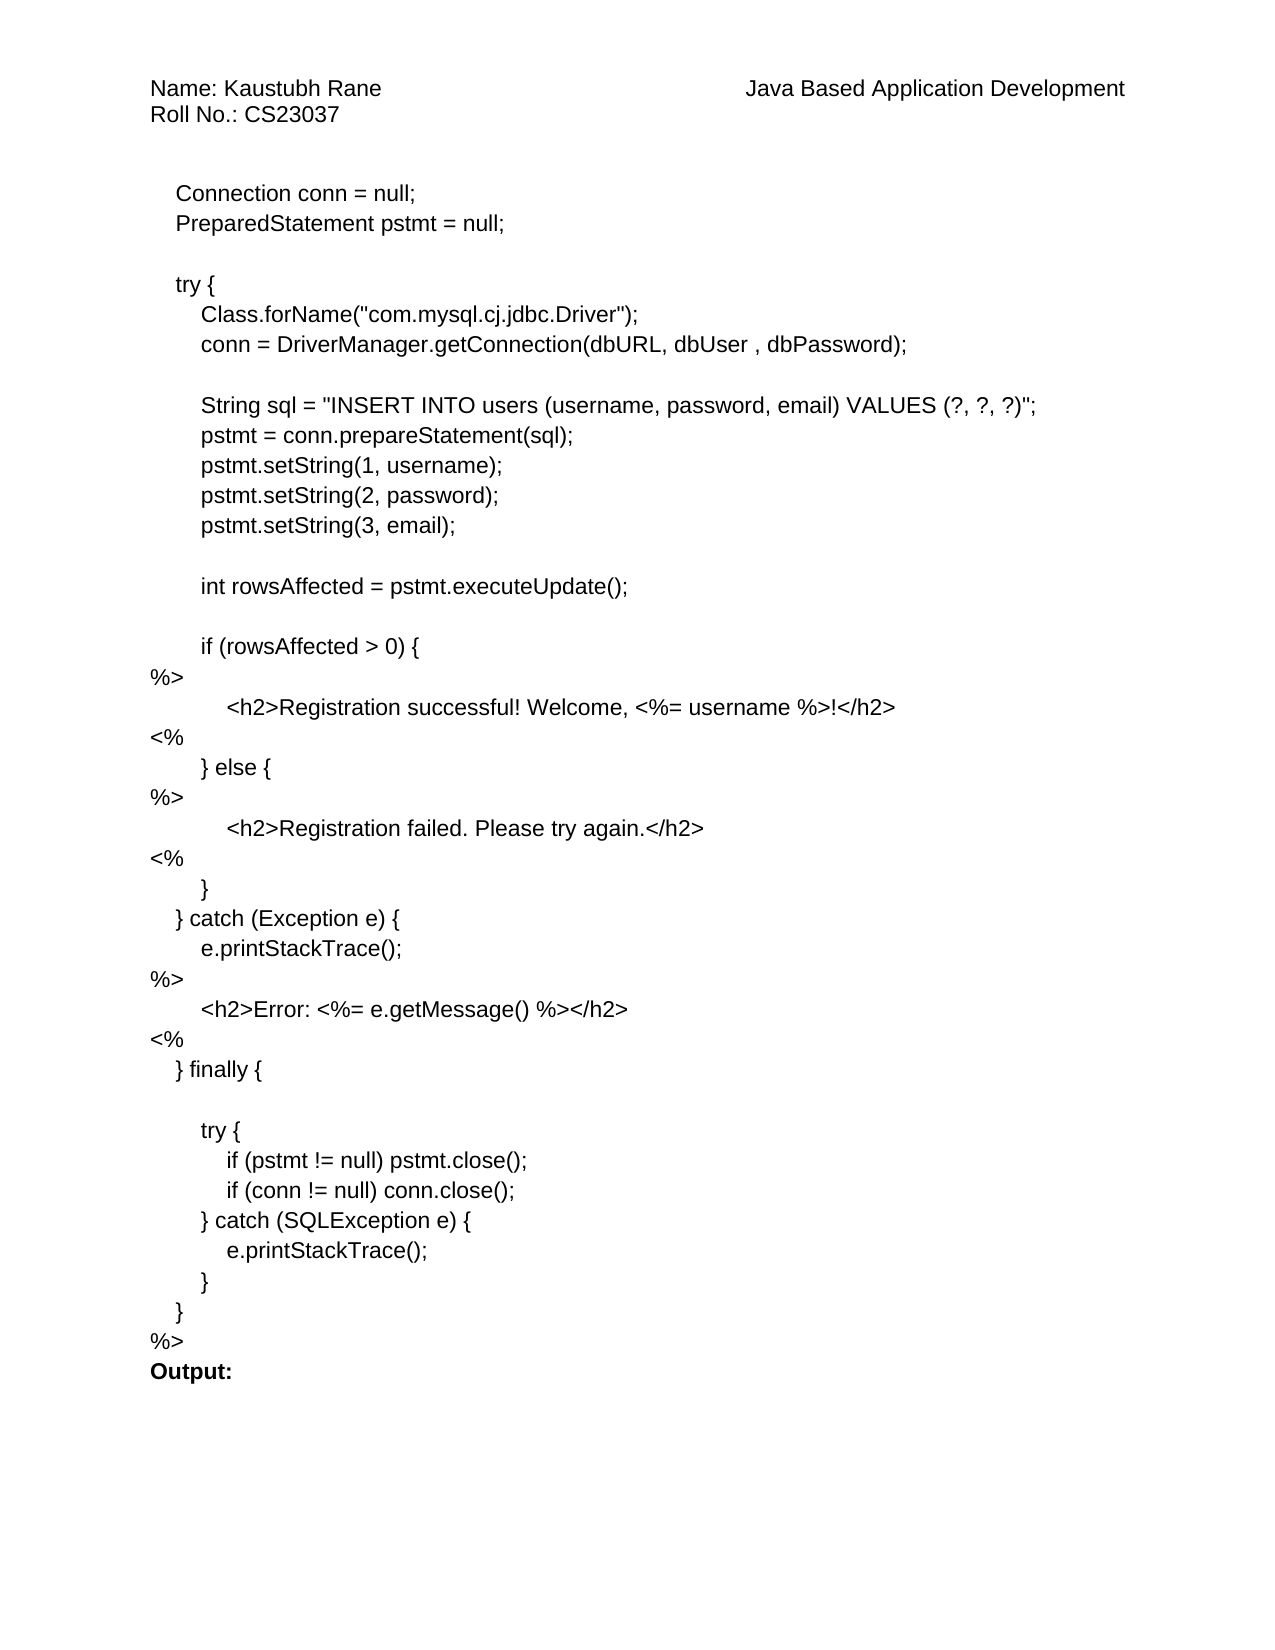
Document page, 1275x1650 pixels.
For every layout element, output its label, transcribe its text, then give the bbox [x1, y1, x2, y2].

text if (rowsAffected > 0) { [150, 633, 1125, 660]
text <h2>Error: <%= e.getMessage() %></h2> [150, 996, 1125, 1022]
text e.printStackTrace(); [150, 1237, 1125, 1264]
text String sql = "INSERT INTO users (username, password, email) VALUES (?, ?, ?)"; [150, 392, 1125, 418]
text } [150, 875, 1125, 901]
text Connection conn = null; [150, 180, 1125, 207]
text %> [150, 1328, 1125, 1354]
text <% [150, 845, 1125, 871]
text Output: [150, 1358, 1125, 1385]
text int rowsAffected = pstmt.executeUpdate(); [150, 573, 1125, 599]
text pstmt = conn.prepareStatement(sql); [150, 422, 1125, 448]
text %> [150, 663, 1125, 690]
text try { [150, 271, 1125, 297]
text e.printStackTrace(); [150, 935, 1125, 962]
text <% [150, 724, 1125, 750]
text } catch (Exception e) { [150, 905, 1125, 932]
text conn = DriverManager.getConnection(dbURL, dbUser , dbPassword); [150, 331, 1125, 358]
text pstmt.setString(2, password); [150, 482, 1125, 509]
text if (conn != null) conn.close(); [150, 1177, 1125, 1203]
text } finally { [150, 1056, 1125, 1083]
text PreparedStatement pstmt = null; [150, 210, 1125, 237]
text <% [150, 1026, 1125, 1052]
text } else { [150, 754, 1125, 781]
text } [150, 1268, 1125, 1294]
text try { [150, 1117, 1125, 1143]
text } catch (SQLException e) { [150, 1207, 1125, 1234]
text pstmt.setString(1, username); [150, 452, 1125, 478]
text if (pstmt != null) pstmt.close(); [150, 1147, 1125, 1173]
text Class.forName("com.mysql.cj.jdbc.Driver"); [150, 301, 1125, 327]
text %> [150, 784, 1125, 811]
text %> [150, 966, 1125, 992]
text } [150, 1298, 1125, 1324]
text <h2>Registration successful! Welcome, <%= username %>!</h2> [150, 694, 1125, 720]
text <h2>Registration failed. Please try again.</h2> [150, 814, 1125, 841]
text pstmt.setString(3, email); [150, 512, 1125, 539]
